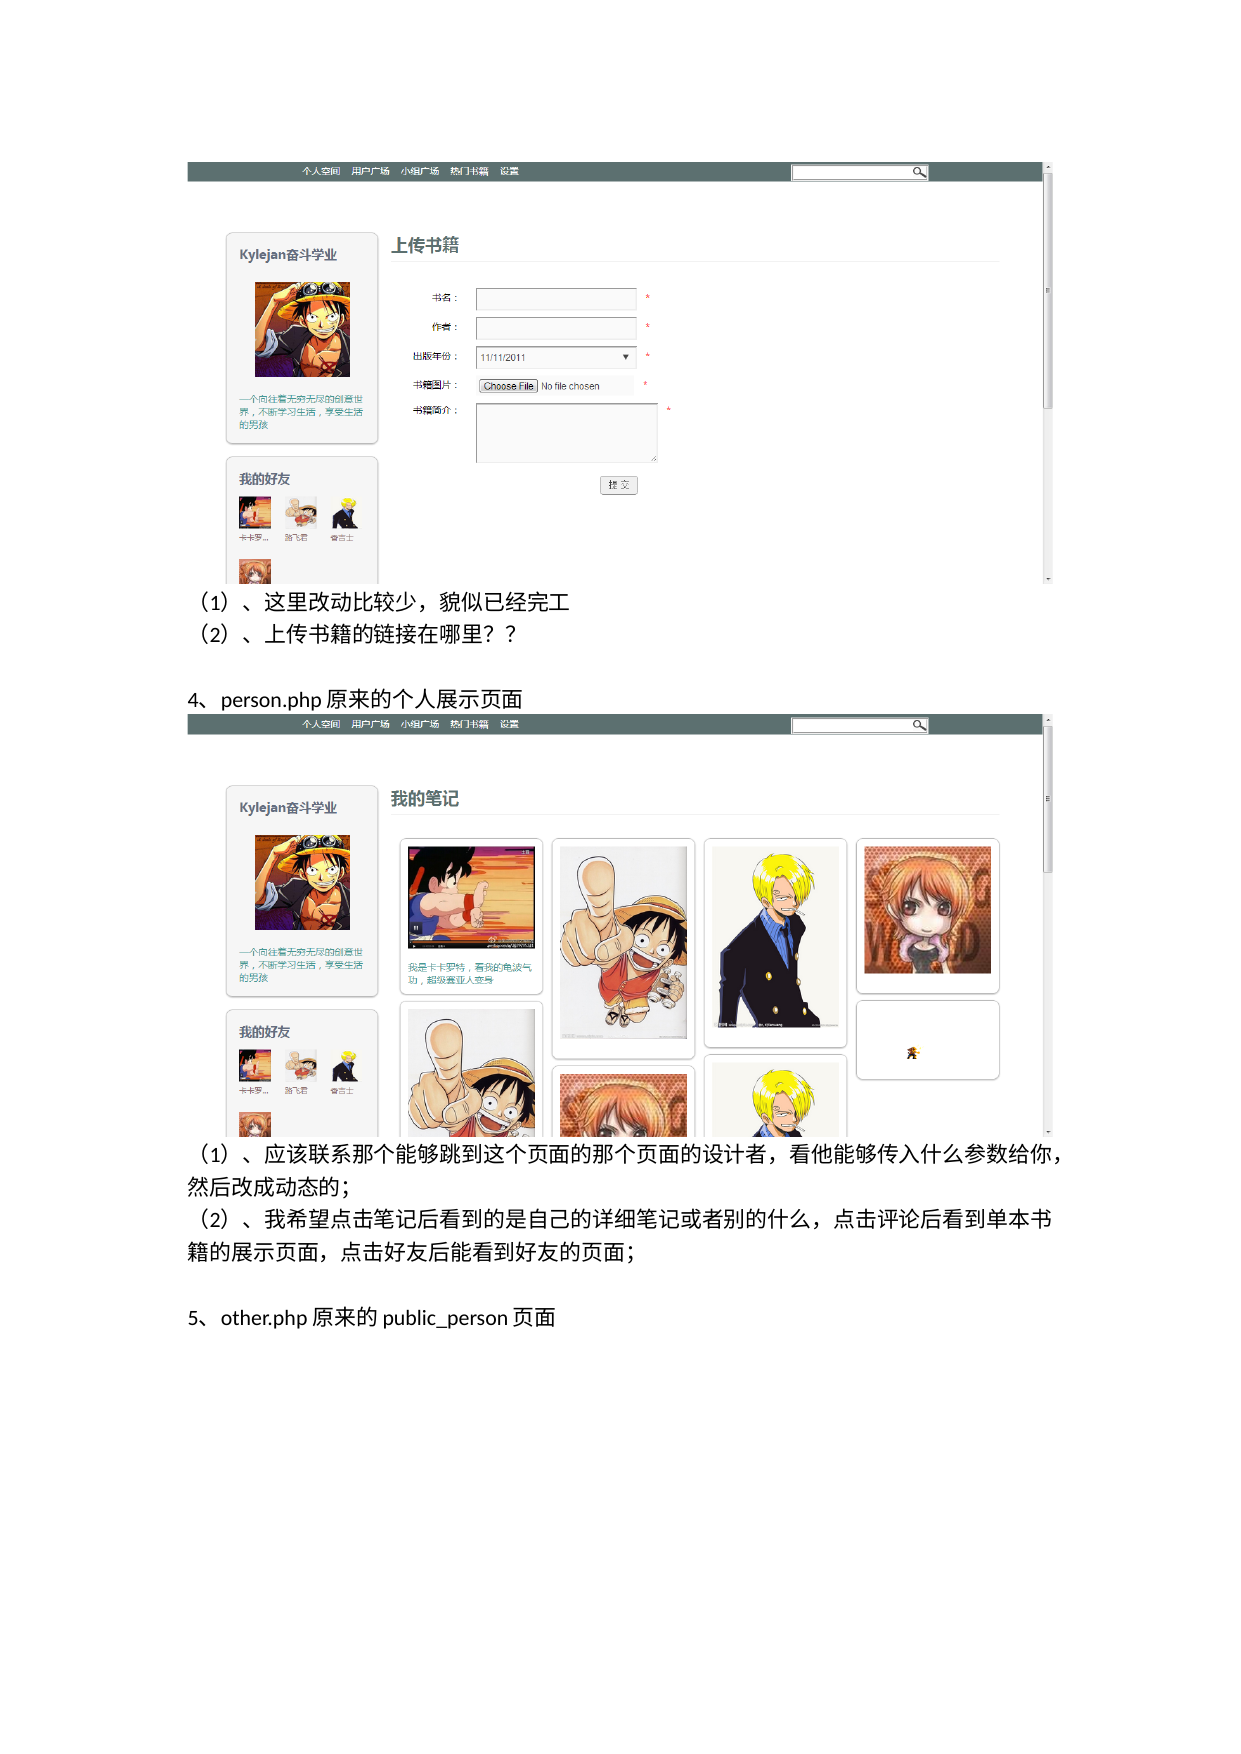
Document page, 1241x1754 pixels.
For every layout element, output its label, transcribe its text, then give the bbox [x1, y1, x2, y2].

text （2）、上传书籍的链接在哪里？？ [187, 617, 1053, 649]
picture [187, 162, 1053, 584]
picture [187, 714, 1053, 1137]
text 5、other.php 原来的public_person页面 [187, 1299, 1053, 1332]
text （1）、这里改动比较少，貌似已经完工 [187, 584, 1053, 617]
text 4、person.php 原来的个人展示页面 [187, 682, 1053, 714]
text （1）、应该联系那个能够跳到这个页面的那个页面的设计者，看他能够传入什么参数给你，然后改成动态的； [187, 1137, 1053, 1202]
text （2）、我希望点击笔记后看到的是自己的详细笔记或者别的什么，点击评论后看到单本书籍的展示页面，点击好友后能看到好友的页面； [187, 1202, 1053, 1267]
